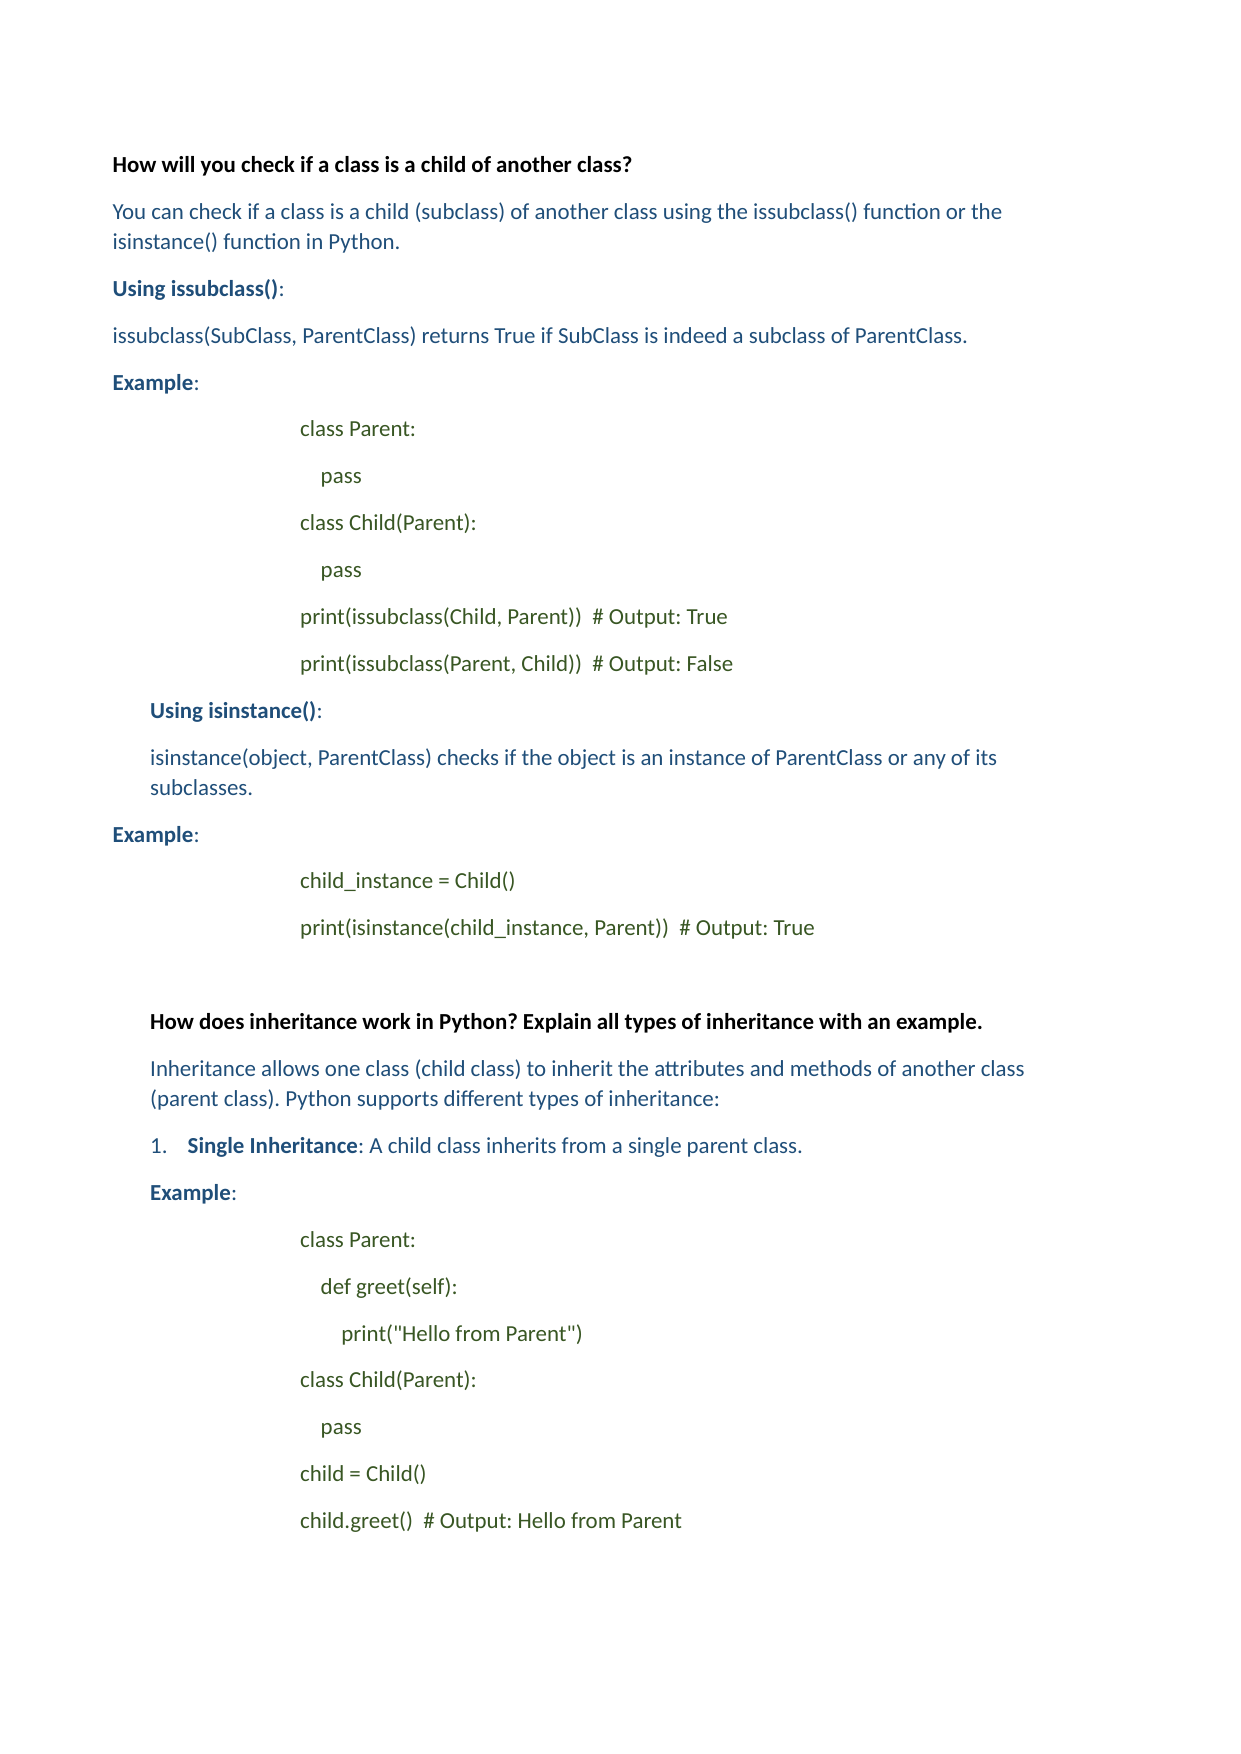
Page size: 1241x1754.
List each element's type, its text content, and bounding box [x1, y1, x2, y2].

text print(issubclass(Parent, Child)) # Output: False [300, 649, 1090, 677]
text You can check if a class is a child (subclass) of another class using the issubclass() function or the isinstance() function in Python. [112, 197, 1090, 255]
text pass [300, 461, 1090, 489]
text print(isinstance(child_instance, Parent)) # Output: True [300, 913, 1090, 942]
text isinstance(object, ParentClass) checks if the object is an instance of ParentClass or any of its subclasses. [150, 743, 1090, 801]
text Example: [112, 820, 1090, 848]
text class Parent: [300, 1225, 1090, 1253]
text pass [300, 1412, 1090, 1441]
text Inheritance allows one class (child class) to inherit the attributes and methods of another class (parent class). Python supports different types of inheritance: [150, 1054, 1090, 1112]
list Single Inheritance: A child class inherits from a single parent class. [150, 1131, 1090, 1159]
text def greet(self): [300, 1272, 1090, 1300]
text Example: [150, 1178, 1090, 1206]
text class Parent: [300, 414, 1090, 443]
text issubclass(SubClass, ParentClass) returns True if SubClass is indeed a subclass of ParentClass. [112, 321, 1090, 349]
text print(issubclass(Child, Parent)) # Output: True [300, 602, 1090, 630]
text Using issubclass(): [112, 274, 1090, 302]
text How will you check if a class is a child of another class? [112, 150, 1090, 178]
text Using isinstance(): [150, 696, 1090, 724]
text Example: [112, 368, 1090, 396]
text How does inheritance work in Python? Explain all types of inheritance with an example. [150, 1007, 1090, 1035]
text child_instance = Child() [300, 867, 1090, 895]
text print("Hello from Parent") [300, 1319, 1090, 1347]
text pass [300, 555, 1090, 583]
text class Child(Parent): [300, 1366, 1090, 1394]
text class Child(Parent): [300, 508, 1090, 536]
text child.greet() # Output: Hello from Parent [300, 1506, 1090, 1534]
text child = Child() [300, 1459, 1090, 1487]
